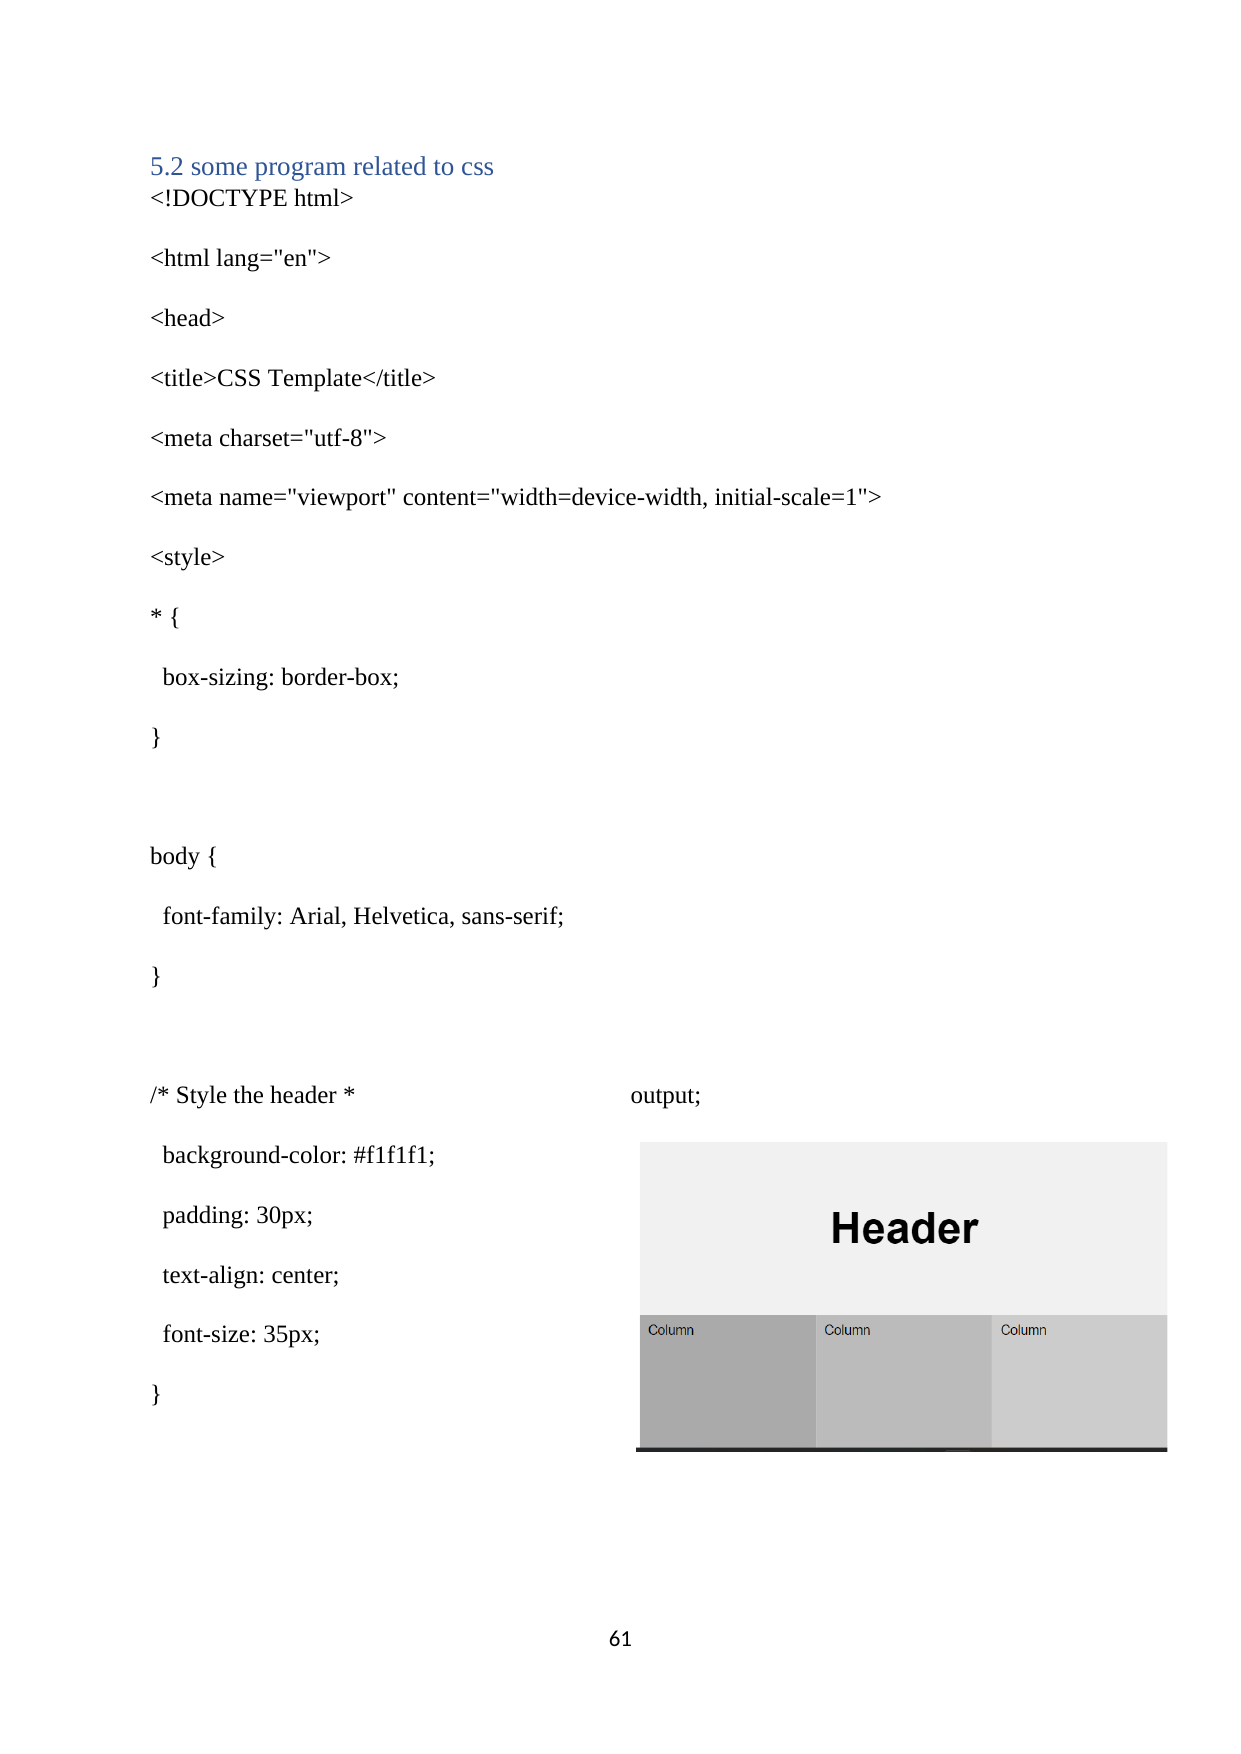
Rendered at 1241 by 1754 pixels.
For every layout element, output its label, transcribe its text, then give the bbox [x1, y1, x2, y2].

text box-sizing: border-box; [150, 662, 1090, 691]
text body { [150, 841, 1090, 870]
text <meta name="viewport" content="width=device-width, initial-scale=1"> [150, 482, 1090, 511]
text padding: 30px; [150, 1200, 636, 1229]
text <html lang="en"> [150, 243, 1090, 272]
text <!DOCTYPE html> [150, 183, 1090, 212]
text * { [150, 602, 1090, 631]
text background-color: #f1f1f1; [150, 1140, 1090, 1169]
text <meta charset="utf-8"> [150, 423, 1090, 451]
text <head> [150, 303, 1090, 332]
text <title>CSS Template</title> [150, 363, 1090, 392]
text font-size: 35px; [150, 1319, 636, 1348]
text } [150, 722, 1090, 750]
text /* Style the header * output; [150, 1080, 1090, 1109]
picture [636, 1142, 1168, 1452]
text <style> [150, 542, 1090, 571]
text } [150, 1379, 636, 1408]
subtitle 5.2 some program related to css [150, 150, 1090, 181]
text } [150, 961, 1090, 989]
text text-align: center; [150, 1260, 636, 1288]
text font-family: Arial, Helvetica, sans-serif; [150, 901, 1090, 930]
